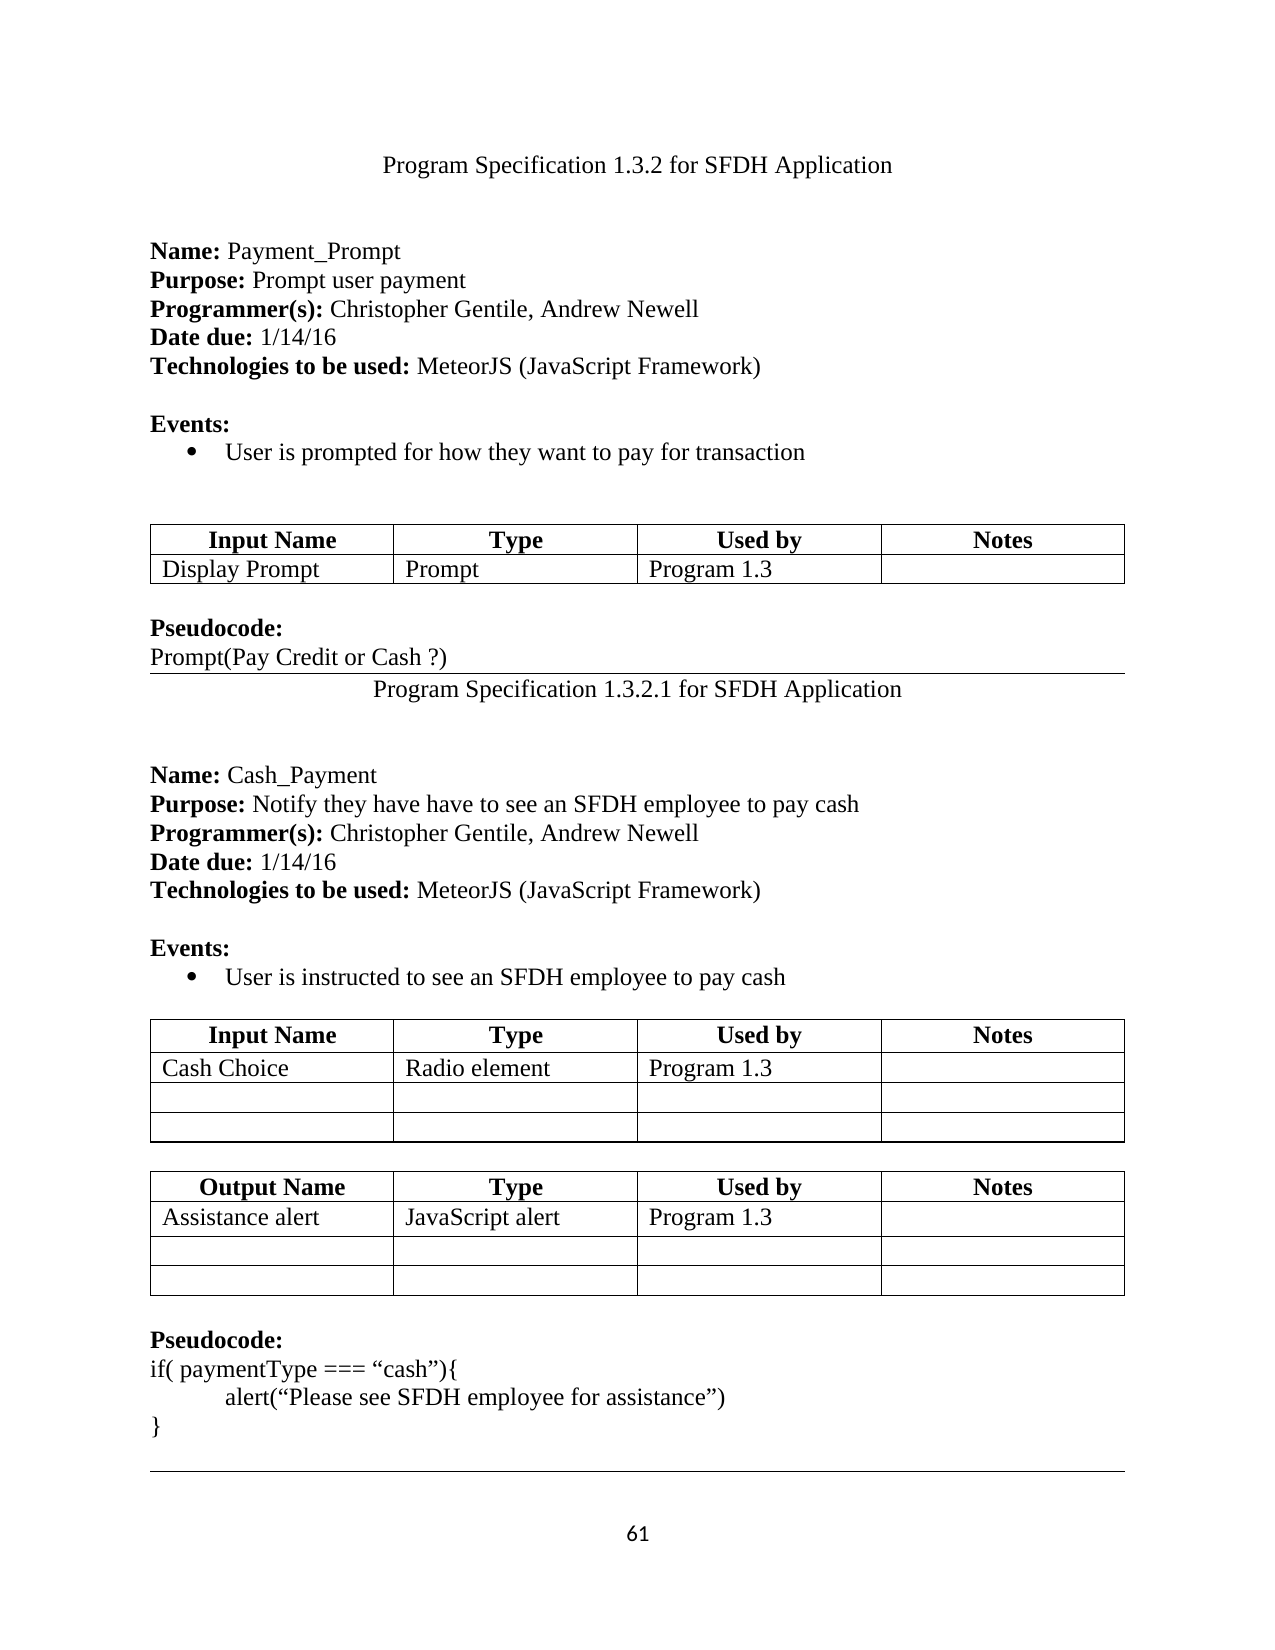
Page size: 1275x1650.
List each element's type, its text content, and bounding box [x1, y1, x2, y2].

list User is prompted for how they want to pay for transaction [187, 437, 1125, 466]
text alert(“Please see SFDH employee for assistance”) [150, 1382, 1125, 1411]
table_cell [151, 1083, 393, 1112]
table_cell Program 1.3 [638, 555, 881, 583]
text Programmer(s): Christopher Gentile, Andrew Newell [150, 294, 1125, 322]
table_header Type [394, 1172, 637, 1201]
text Program Specification 1.3.2.1 for SFDH Application [150, 674, 1125, 703]
table_cell [151, 1266, 393, 1295]
text Date due: 1/14/16 [150, 847, 1125, 876]
text if( paymentType === “cash”){ [150, 1354, 1125, 1382]
table_cell [638, 1113, 881, 1141]
table_header Used by [638, 525, 881, 553]
table_cell Prompt [394, 555, 637, 583]
table_header Input Name [151, 1020, 393, 1052]
table_cell Cash Choice [151, 1053, 393, 1082]
table_cell Program 1.3 [638, 1053, 881, 1082]
table_cell [882, 1053, 1124, 1082]
table_cell JavaScript alert [394, 1202, 637, 1236]
table_header Notes [882, 1020, 1124, 1052]
table_header Output Name [151, 1172, 393, 1201]
table_header Type [394, 1020, 637, 1052]
table_cell [638, 1083, 881, 1112]
text Prompt(Pay Credit or Cash ?) [150, 642, 1125, 673]
text Purpose: Prompt user payment [150, 265, 1125, 294]
text } [150, 1411, 1125, 1440]
table_header Notes [882, 525, 1124, 553]
table_cell [882, 555, 1124, 583]
table_cell [638, 1237, 881, 1265]
list User is instructed to see an SFDH employee to pay cash [187, 962, 1125, 991]
text Events: [150, 409, 1125, 437]
table_cell [882, 1237, 1124, 1265]
table_header Used by [638, 1020, 881, 1052]
table_header Input Name [151, 525, 393, 553]
table_cell [882, 1083, 1124, 1112]
text Pseudocode: [150, 613, 1125, 642]
text Technologies to be used: MeteorJS (JavaScript Framework) [150, 876, 1125, 904]
table_header Notes [882, 1172, 1124, 1201]
text Pseudocode: [150, 1325, 1125, 1354]
table_cell Radio element [394, 1053, 637, 1082]
table_cell [882, 1202, 1124, 1236]
table_cell [882, 1113, 1124, 1141]
table_cell [394, 1237, 637, 1265]
text Name: Cash_Payment [150, 761, 1125, 789]
table_cell [394, 1083, 637, 1112]
text Name: Payment_Prompt [150, 236, 1125, 265]
text Events: [150, 933, 1125, 962]
table_header Type [394, 525, 637, 553]
table_cell Display Prompt [151, 555, 393, 583]
table_header Used by [638, 1172, 881, 1201]
text Date due: 1/14/16 [150, 322, 1125, 351]
table_cell Assistance alert [151, 1202, 393, 1236]
table_cell [151, 1237, 393, 1265]
table_cell [151, 1113, 393, 1141]
text Technologies to be used: MeteorJS (JavaScript Framework) [150, 351, 1125, 380]
table_cell Program 1.3 [638, 1202, 881, 1236]
table_cell [394, 1266, 637, 1295]
table_cell [638, 1266, 881, 1295]
table_cell [882, 1266, 1124, 1295]
text Programmer(s): Christopher Gentile, Andrew Newell [150, 818, 1125, 847]
text Program Specification 1.3.2 for SFDH Application [150, 150, 1125, 179]
table_cell [394, 1113, 637, 1141]
text Purpose: Notify they have have to see an SFDH employee to pay cash [150, 789, 1125, 818]
